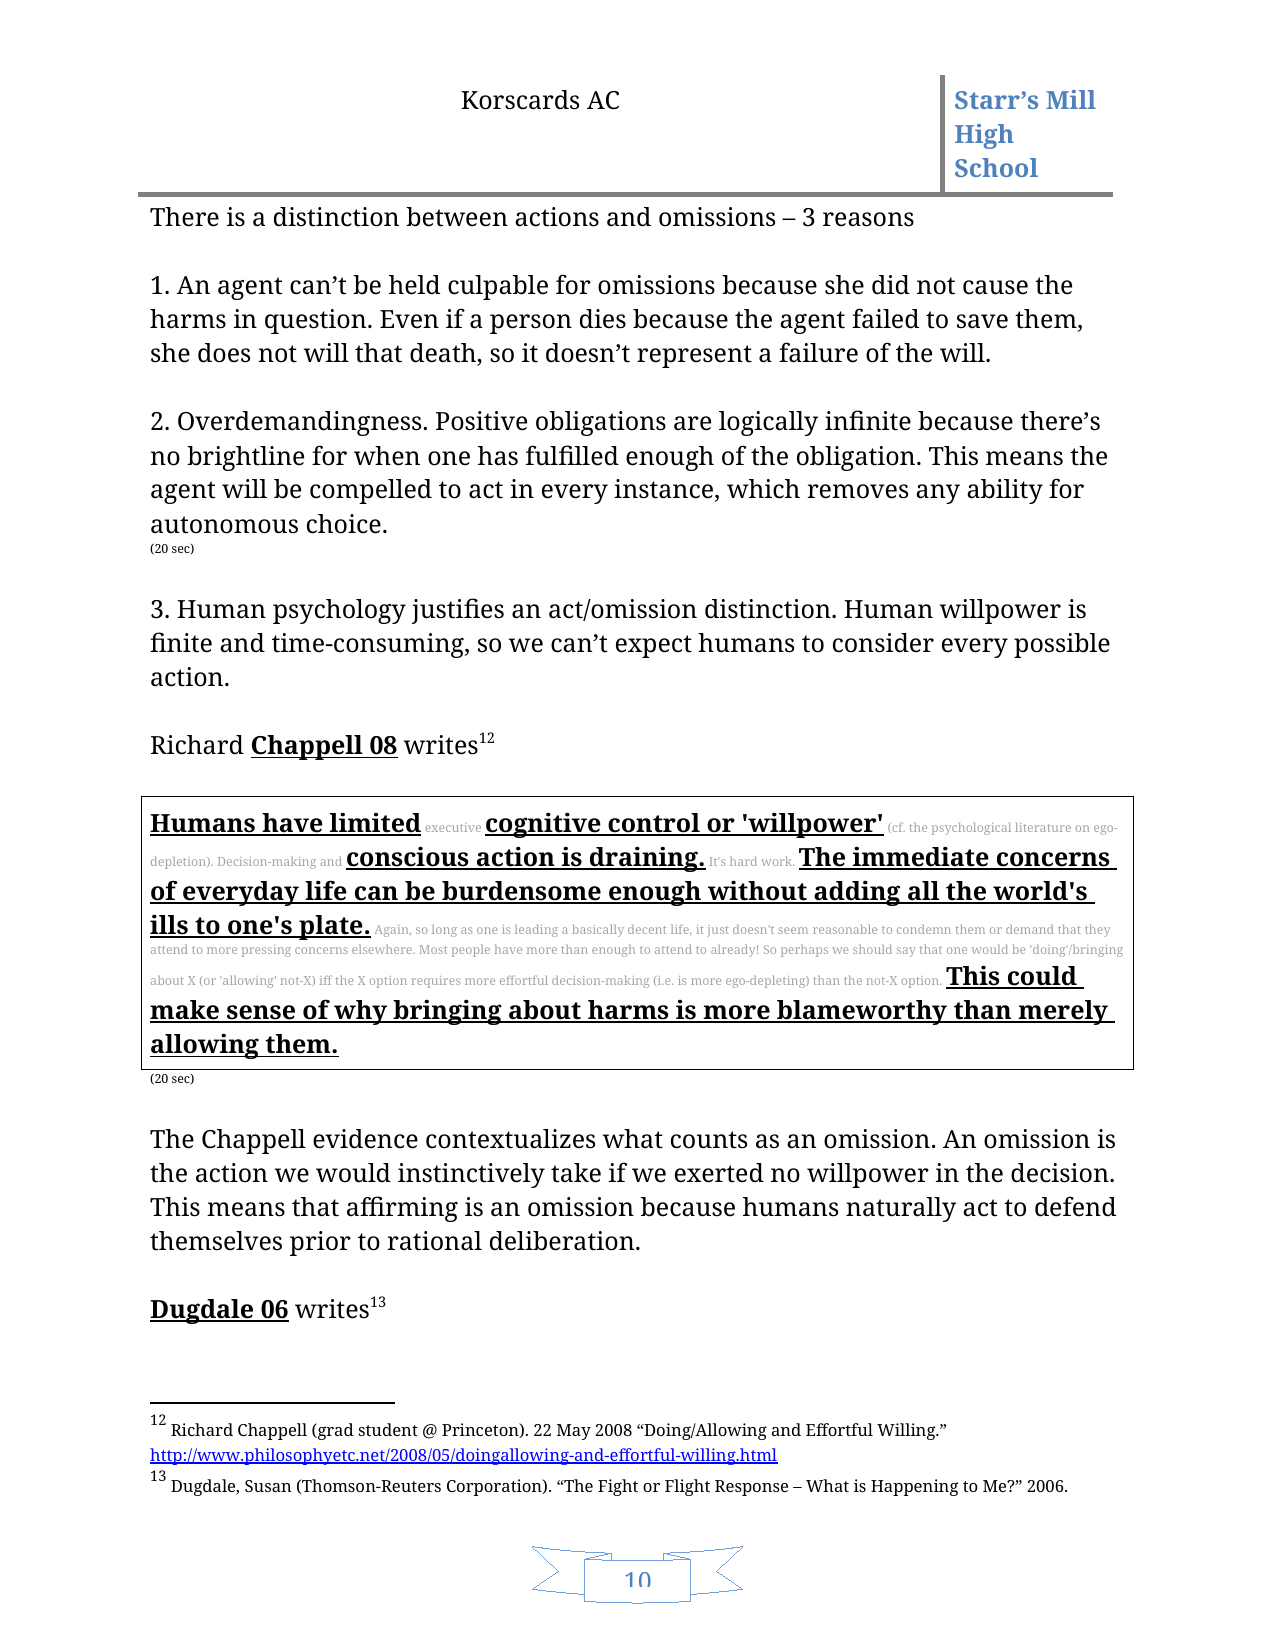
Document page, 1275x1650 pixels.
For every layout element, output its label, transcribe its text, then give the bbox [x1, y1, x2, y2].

text There is a distinction between actions and omissions – 3 reasons [150, 200, 1125, 234]
text 3. Human psychology justifies an act/omission distinction. Human willpower is finite and time-consuming, so we can’t expect humans to consider every possible action. [150, 591, 1125, 694]
text (20 sec) [150, 540, 1125, 557]
text (20 sec) [150, 1070, 1125, 1087]
text Dugdale 06 writes [150, 1292, 1125, 1326]
text 2. Overdemandingness. Positive obligations are logically infinite because there’s no brightline for when one has fulfilled enough of the obligation. This means the agent will be compelled to act in every instance, which removes any ability for autonomous choice. [150, 404, 1125, 540]
text 1. An agent can’t be held culpable for omissions because she did not cause the harms in question. Even if a person dies because the agent failed to save them, she does not will that death, so it doesn’t represent a failure of the will. [150, 268, 1125, 370]
text Richard Chappell 08 writes [150, 728, 1125, 762]
text The Chappell evidence contextualizes what counts as an omission. An omission is the action we would instinctively take if we exerted no willpower in the decision. This means that affirming is an omission because humans naturally act to defend themselves prior to rational deliberation. [150, 1121, 1125, 1257]
text Humans have limited executive cognitive control or 'willpower' (cf. the psychological literature on ego-depletion). Decision-making and conscious action is draining. It's hard work. The immediate concerns of everyday life can be burdensome enough without adding all the world's ills to one's plate. Again, so long as one is leading a basically decent life, it just doesn't seem reasonable to condemn them or demand that they attend to more pressing concerns elsewhere. Most people have more than enough to attend to already! So perhaps we should say that one would be 'doing'/bringing about X (or 'allowing' not-X) iff the X option requires more effortful decision-making (i.e. is more ego-depleting) than the not-X option. This could make sense of why bringing about harms is more blameworthy than merely allowing them. [142, 797, 1133, 1069]
